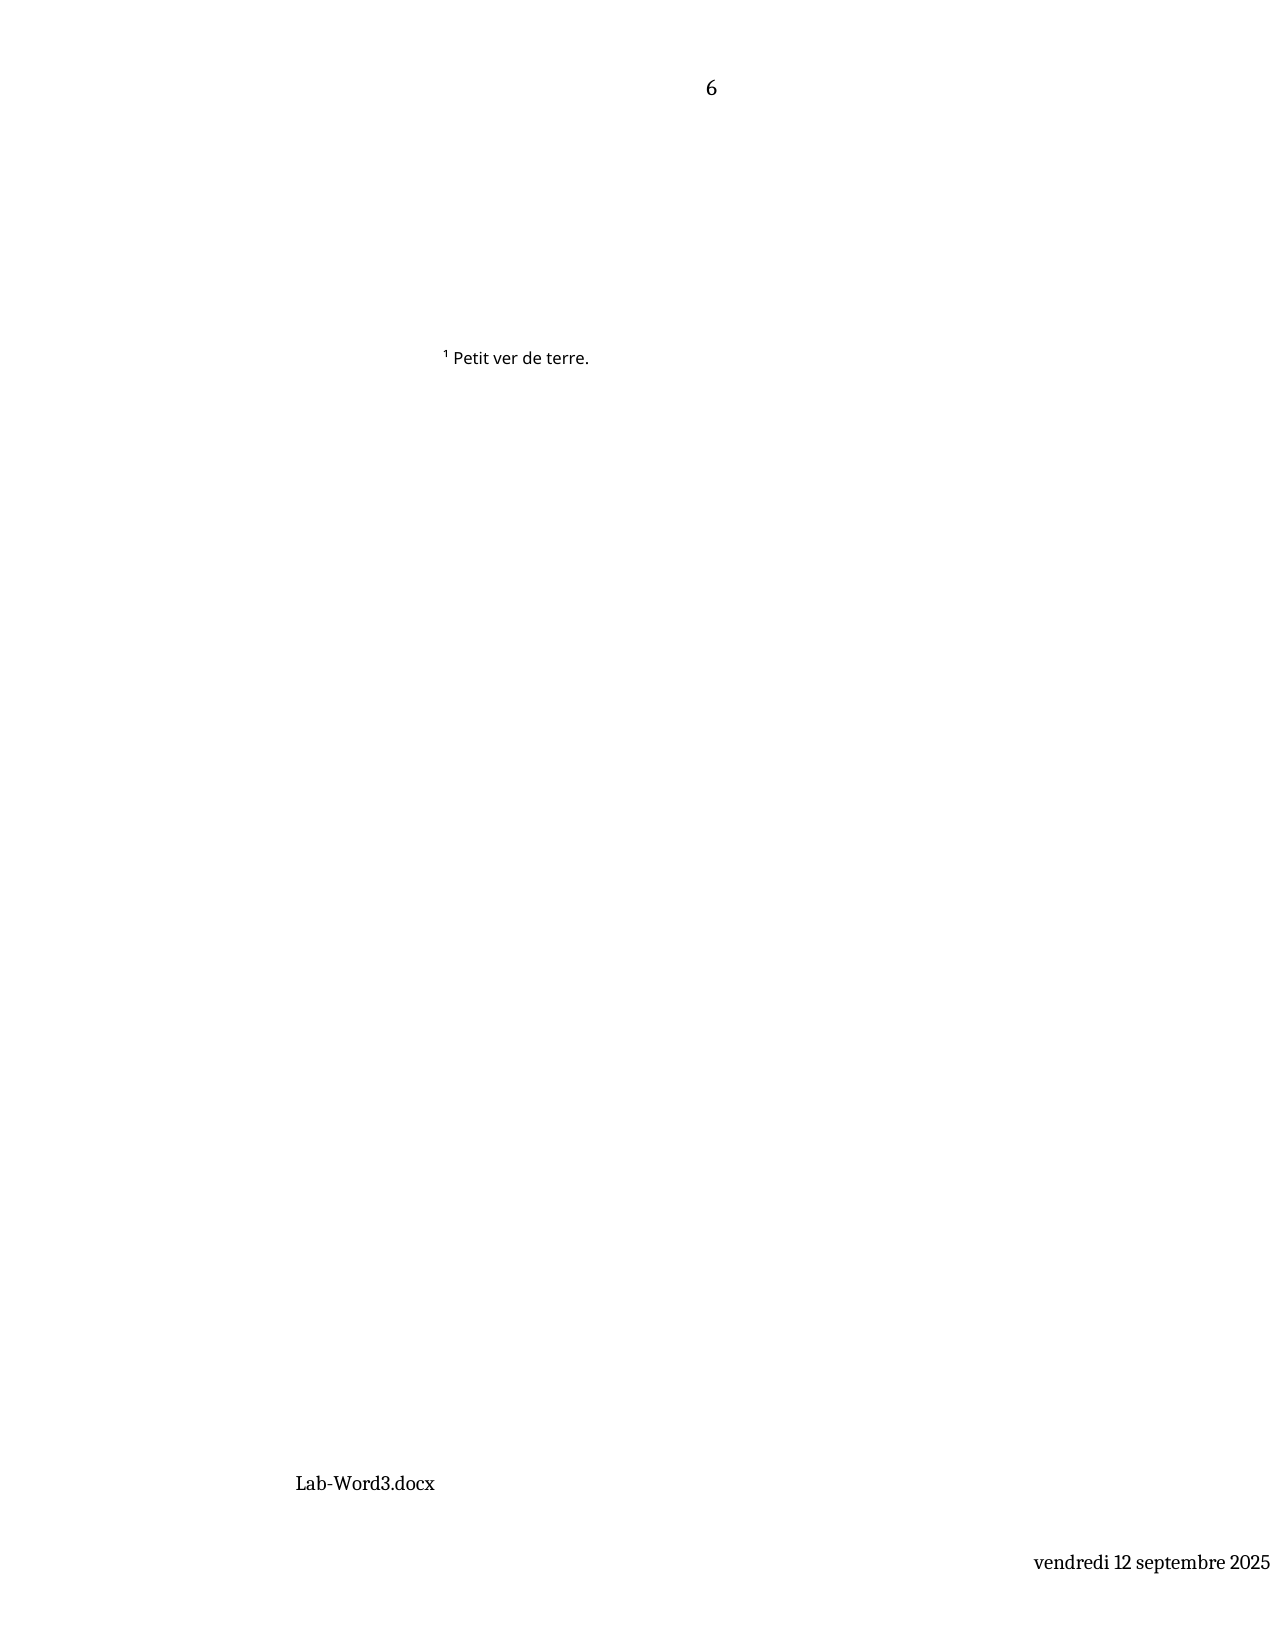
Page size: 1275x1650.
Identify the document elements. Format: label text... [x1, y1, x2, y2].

text ¹ Petit ver de terre. [443, 346, 1127, 369]
